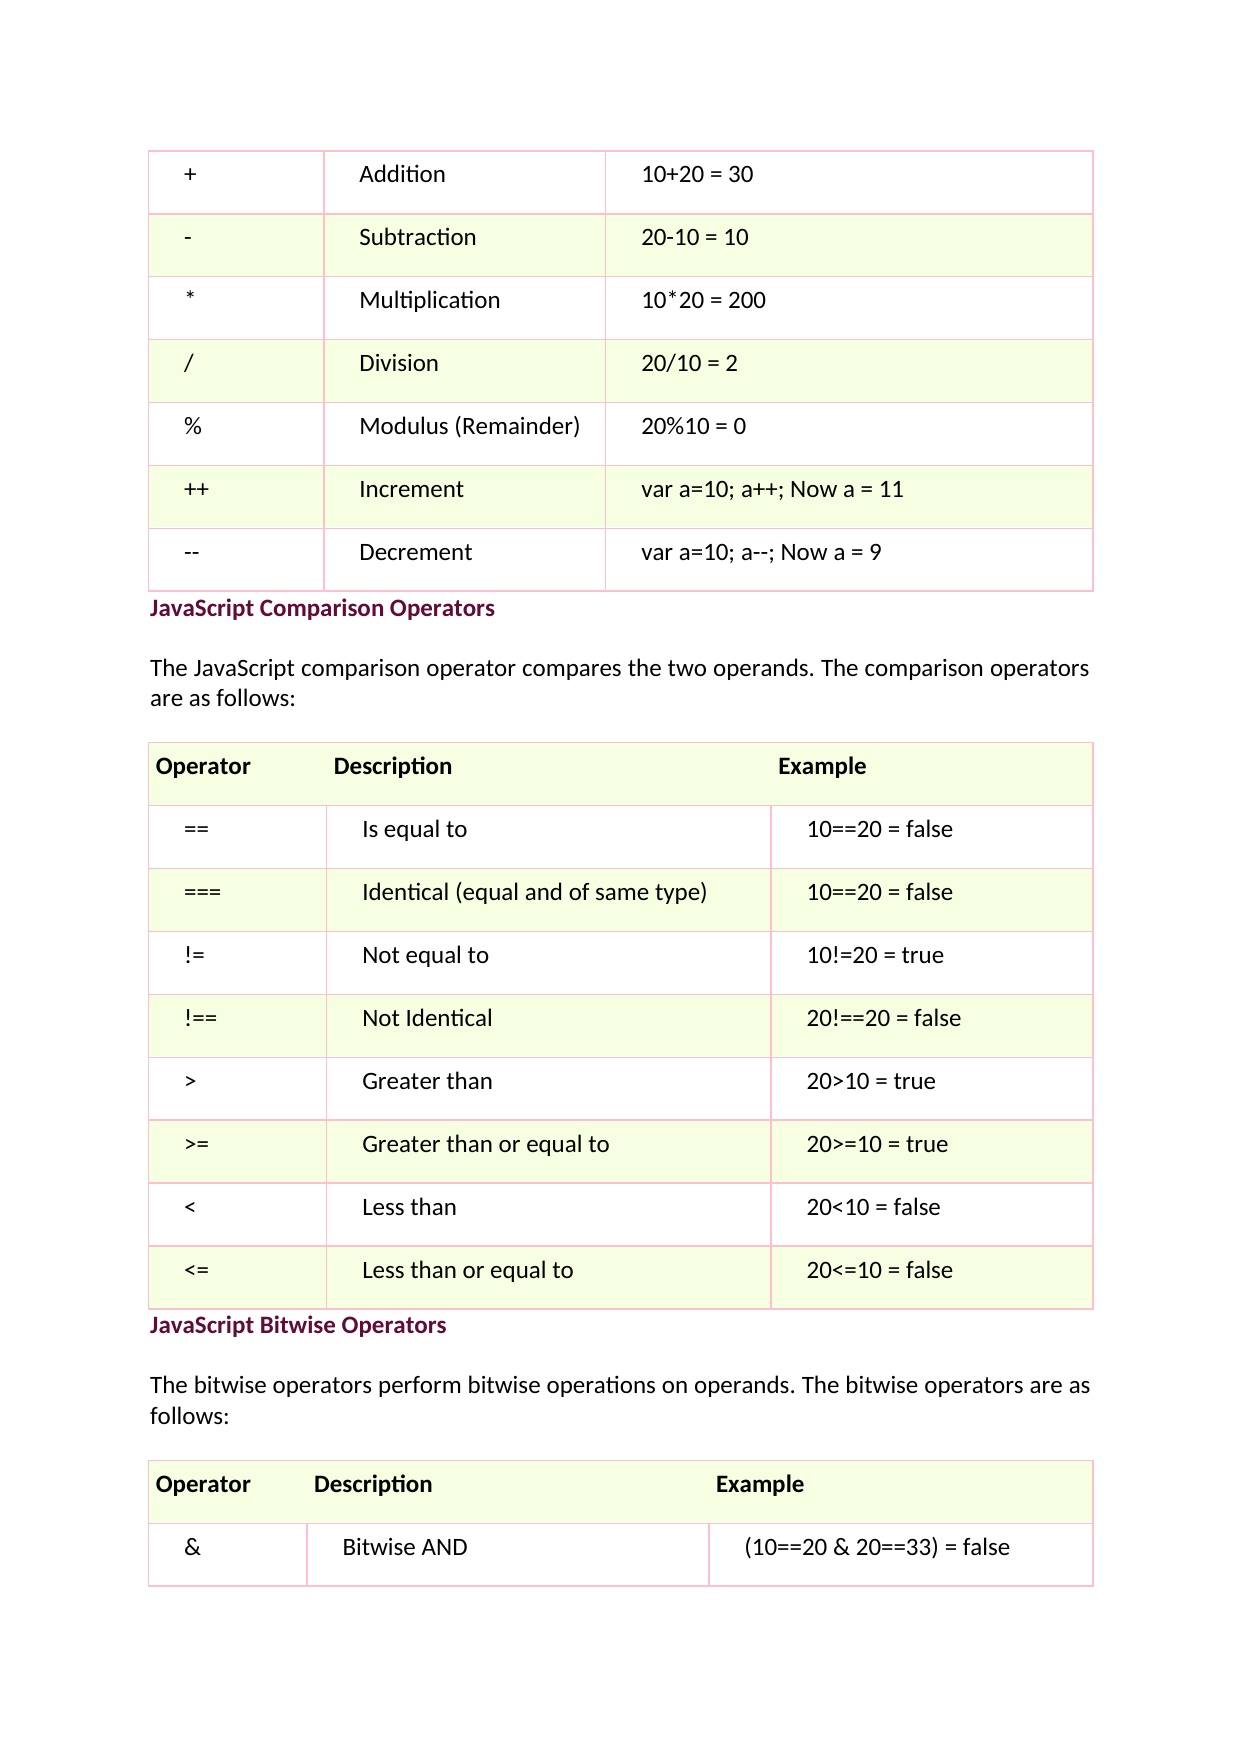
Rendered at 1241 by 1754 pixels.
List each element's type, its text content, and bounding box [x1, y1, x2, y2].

table_cell Modulus (Remainder) [325, 403, 605, 464]
table_cell >= [149, 1121, 326, 1182]
table_cell ++ [149, 466, 323, 527]
table_header Description [327, 743, 771, 805]
table_cell var a=10; a--; Now a = 9 [606, 529, 1092, 590]
table_cell 10!=20 = true [772, 932, 1092, 993]
table_header Operator [149, 743, 327, 805]
table_cell 10==20 = false [772, 806, 1092, 868]
table_cell Decrement [325, 529, 605, 590]
table_cell > [149, 1058, 326, 1119]
table_cell Multiplication [325, 277, 605, 339]
table_cell 20%10 = 0 [606, 403, 1092, 464]
table_cell == [149, 806, 326, 868]
table_cell (10==20 & 20==33) = false [710, 1524, 1092, 1585]
table_cell <= [149, 1247, 326, 1308]
table_cell -- [149, 529, 323, 590]
table_cell Bitwise AND [308, 1524, 708, 1585]
subtitle JavaScript Bitwise Operators [150, 1310, 1090, 1340]
table_cell 20<=10 = false [772, 1247, 1092, 1308]
table_cell 20<10 = false [772, 1184, 1092, 1245]
table_cell & [149, 1524, 306, 1585]
table_cell != [149, 932, 326, 993]
table_cell 10+20 = 30 [606, 152, 1092, 213]
table_cell Identical (equal and of same type) [327, 869, 770, 931]
table_cell Less than [327, 1184, 770, 1245]
table_cell 20/10 = 2 [606, 340, 1092, 402]
table_cell < [149, 1184, 326, 1245]
table_cell Is equal to [327, 806, 770, 868]
table_cell Less than or equal to [327, 1247, 770, 1308]
table_cell 20!==20 = false [772, 995, 1092, 1056]
table_cell var a=10; a++; Now a = 11 [606, 466, 1092, 527]
table_cell * [149, 277, 323, 339]
table_cell 20-10 = 10 [606, 215, 1092, 276]
table_header Example [709, 1461, 1092, 1522]
text The bitwise operators perform bitwise operations on operands. The bitwise operators are as follows: [150, 1369, 1090, 1430]
table_cell / [149, 340, 323, 402]
table_cell === [149, 869, 326, 931]
table_cell 10*20 = 200 [606, 277, 1092, 339]
table_cell Not equal to [327, 932, 770, 993]
table_header Example [771, 743, 1092, 805]
table_cell Increment [325, 466, 605, 527]
table_cell + [149, 152, 323, 213]
table_cell Addition [325, 152, 605, 213]
table_cell % [149, 403, 323, 464]
table_cell Greater than or equal to [327, 1121, 770, 1182]
table_cell !== [149, 995, 326, 1056]
table_cell Not Identical [327, 995, 770, 1056]
table_cell Greater than [327, 1058, 770, 1119]
subtitle JavaScript Comparison Operators [150, 592, 1090, 622]
table_header Operator [149, 1461, 307, 1522]
table_cell - [149, 215, 323, 276]
table_cell 20>10 = true [772, 1058, 1092, 1119]
table_cell 20>=10 = true [772, 1121, 1092, 1182]
table_cell 10==20 = false [772, 869, 1092, 931]
table_cell Subtraction [325, 215, 605, 276]
table_header Description [307, 1461, 709, 1522]
table_cell Division [325, 340, 605, 402]
text The JavaScript comparison operator compares the two operands. The comparison operators are as follows: [150, 652, 1090, 713]
